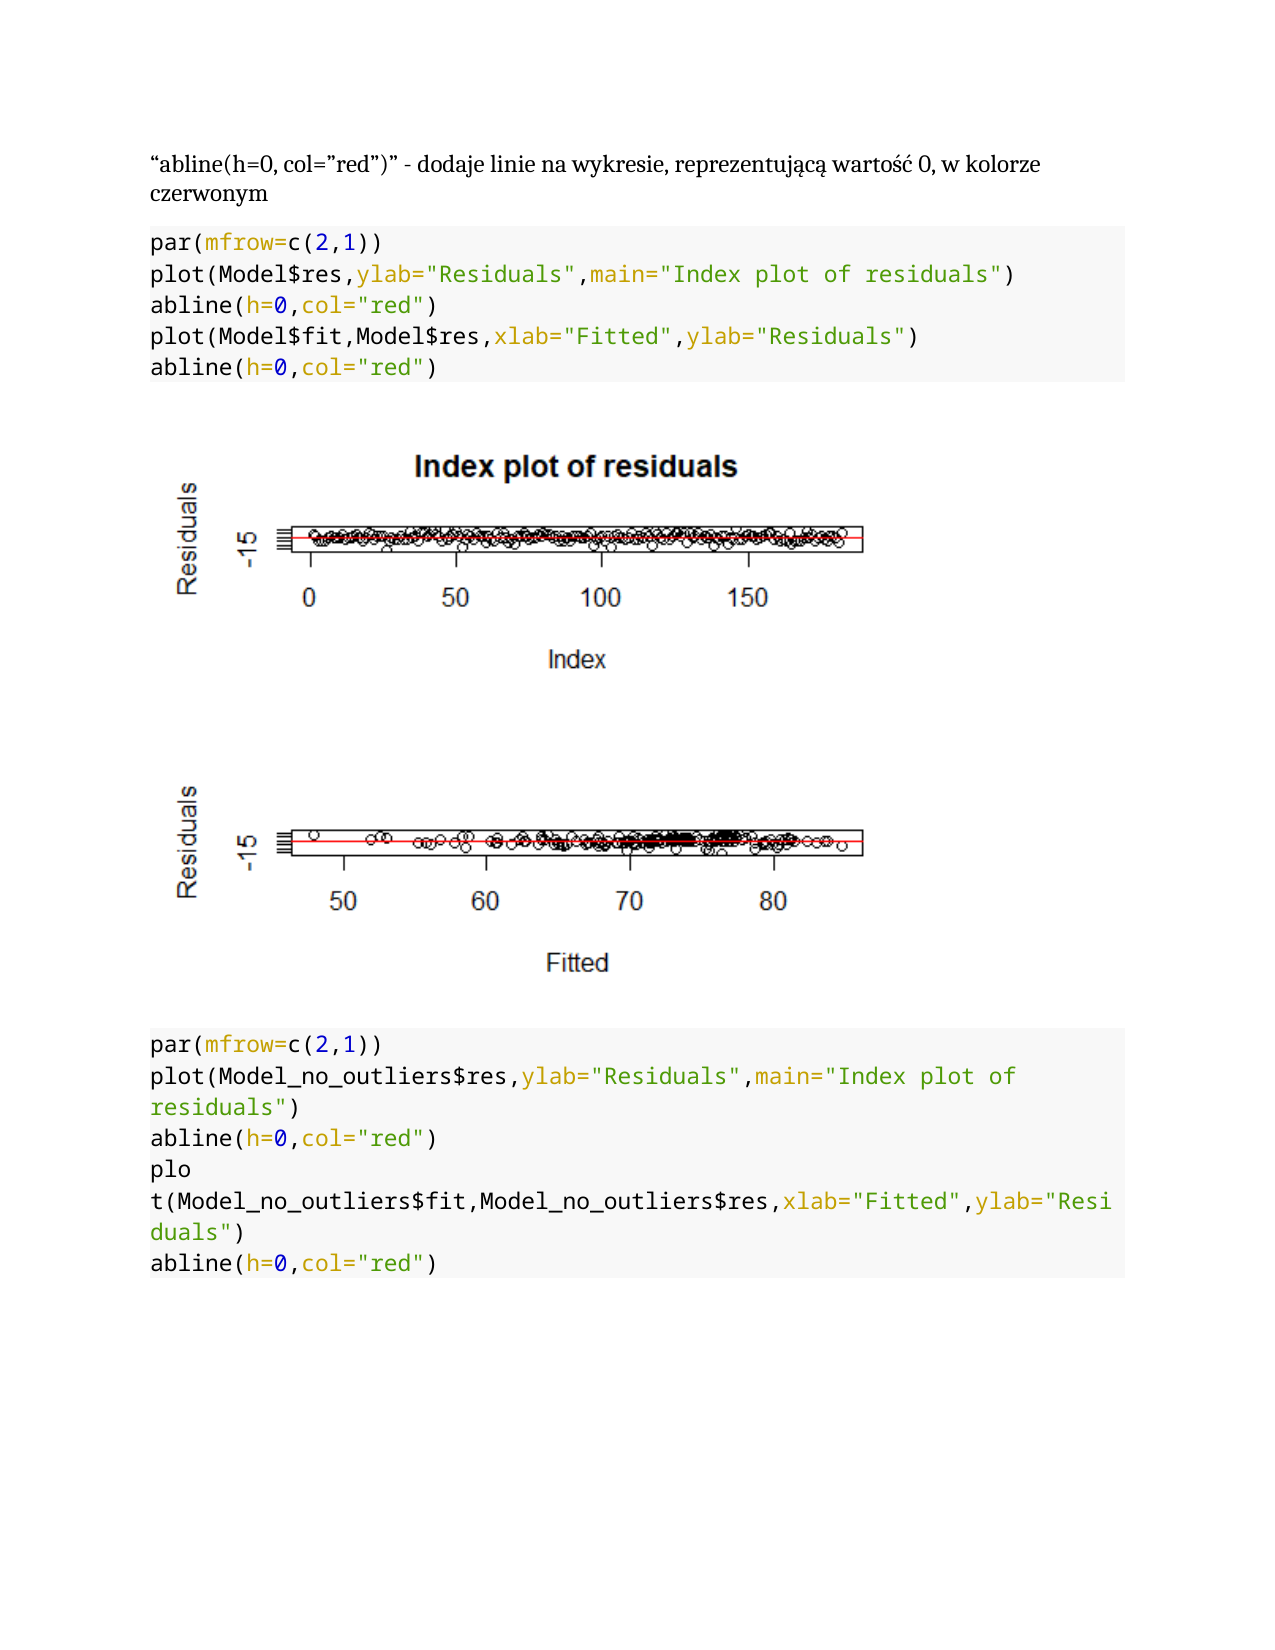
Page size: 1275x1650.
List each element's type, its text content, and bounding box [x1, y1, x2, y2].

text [150, 150, 1125, 207]
picture [168, 403, 927, 1010]
text par(mfrow=c(2,1)) plot(Model$res,ylab="Residuals",main="Index plot of residuals") abline(h=0,col="red") plot(Model$fit,Model$res,xlab="Fitted",ylab="Residuals") abline(h=0,col="red") [150, 226, 1125, 382]
text par(mfrow=c(2,1)) plot(Model_no_outliers$res,ylab="Residuals",main="Index plot of residuals") abline(h=0,col="red") plot(Model_no_outliers$fit,Model_no_outliers$res,xlab="Fitted",ylab="Residuals") abline(h=0,col="red") [150, 1028, 1125, 1278]
